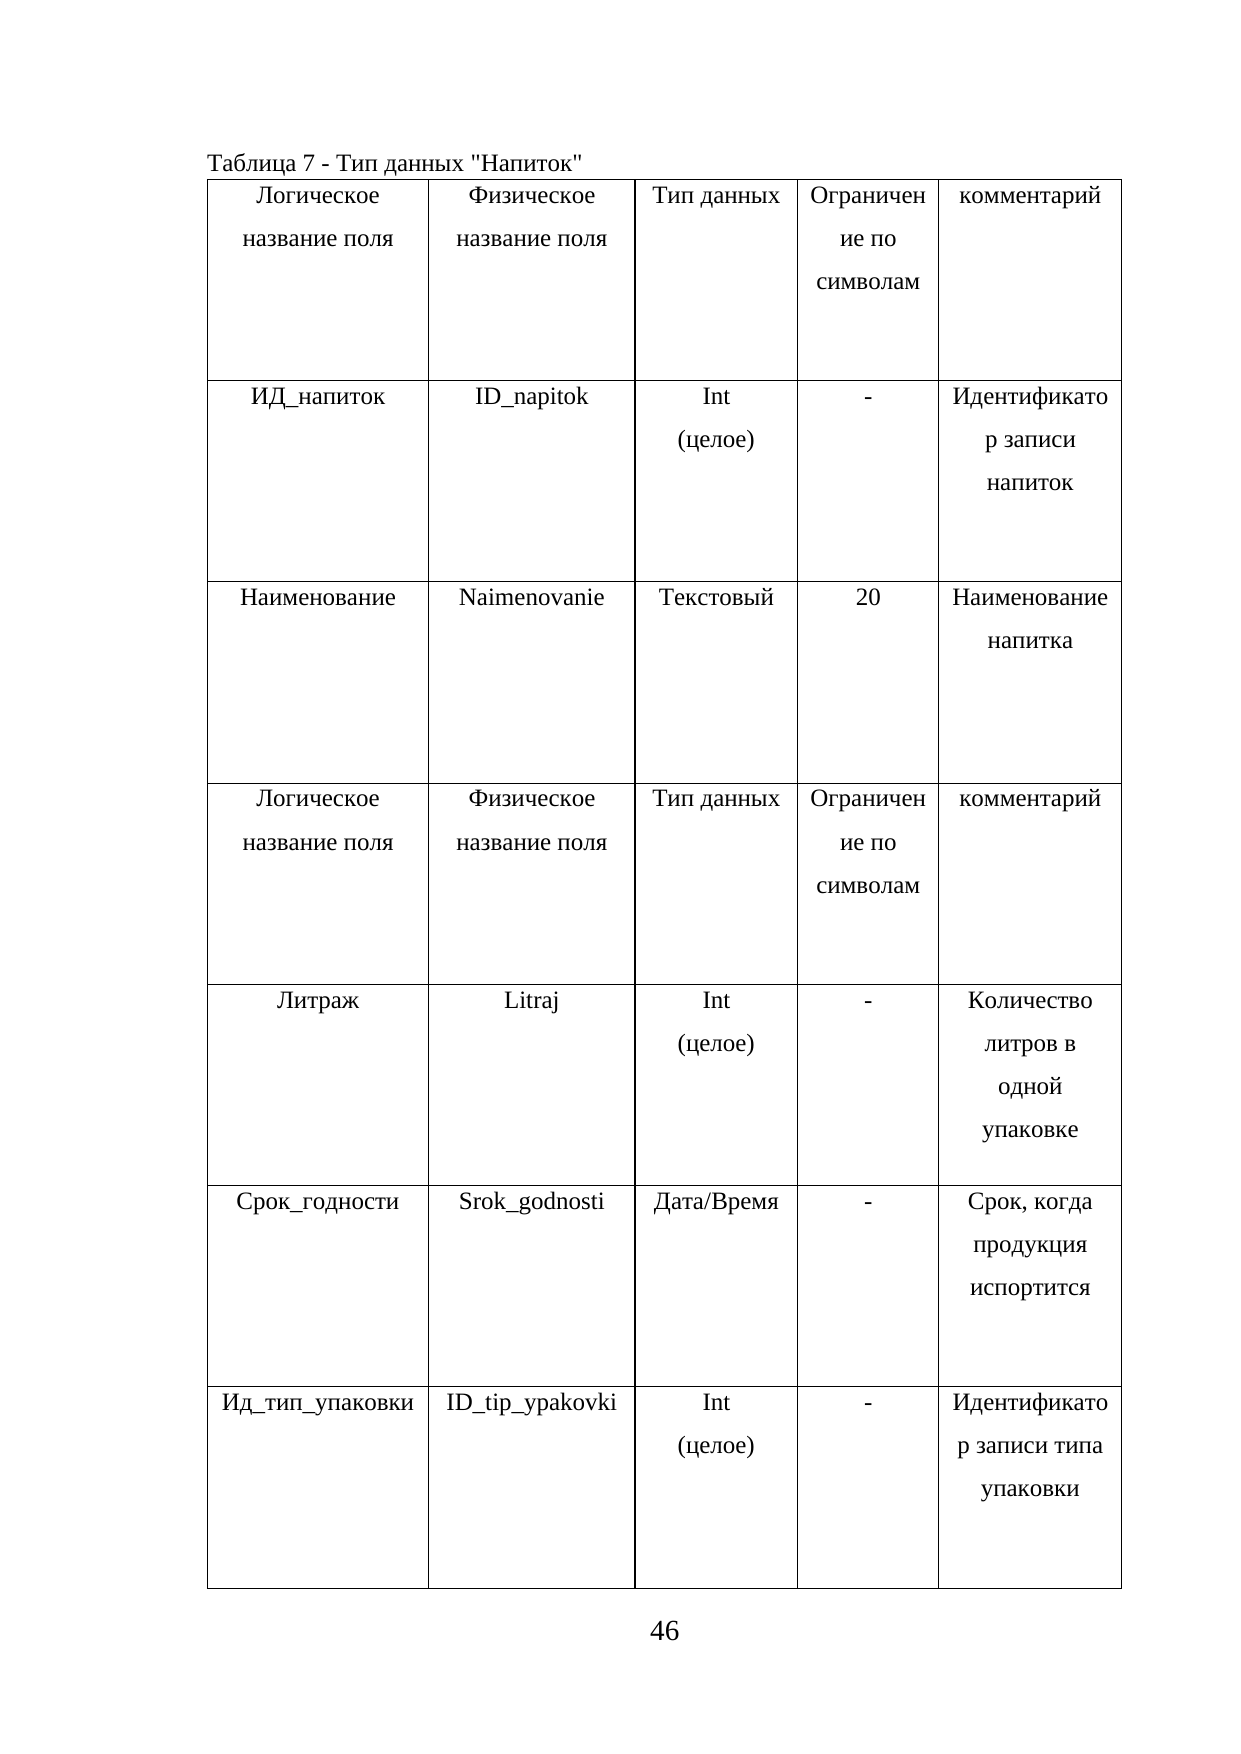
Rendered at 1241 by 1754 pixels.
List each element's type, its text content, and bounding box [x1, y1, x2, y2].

table_cell - [798, 1387, 938, 1587]
table_cell Идентификатор записи типа упаковки [939, 1387, 1121, 1587]
table_cell ID_tip_ypakovki [429, 1387, 634, 1587]
table_header Тип данных [636, 180, 797, 380]
table_cell - [798, 381, 938, 581]
table_cell Наименование [208, 582, 428, 782]
table_cell Int (целое) [636, 985, 797, 1185]
table_cell - [798, 985, 938, 1185]
table_header Ограничение по символам [798, 180, 938, 380]
table_cell Логическое название поля [208, 784, 428, 984]
table_cell ИД_напиток [208, 381, 428, 581]
table_cell Naimenovanie [429, 582, 634, 782]
table_cell Тип данных [636, 784, 797, 984]
table_cell Идентификатор записи напиток [939, 381, 1121, 581]
table_cell Ид_тип_упаковки [208, 1387, 428, 1587]
table_cell комментарий [939, 784, 1121, 984]
subtitle Таблица 7 - Тип данных "Напиток" [207, 148, 1122, 176]
table_cell Litraj [429, 985, 634, 1185]
table_cell Ограничение по символам [798, 784, 938, 984]
table_cell ID_napitok [429, 381, 634, 581]
table_cell Физическое название поля [429, 784, 634, 984]
table_cell Литраж [208, 985, 428, 1185]
table_cell Srok_godnosti [429, 1186, 634, 1386]
table_header Логическое название поля [208, 180, 428, 380]
table_cell Дата/Время [636, 1186, 797, 1386]
table_cell 20 [798, 582, 938, 782]
table_cell Срок_годности [208, 1186, 428, 1386]
table_cell Int (целое) [636, 1387, 797, 1587]
table_cell Int (целое) [636, 381, 797, 581]
table_header Физическое название поля [429, 180, 634, 380]
table_cell Количество литров в одной упаковке [939, 985, 1121, 1185]
table_cell Наименование напитка [939, 582, 1121, 782]
table_cell Срок, когда продукция испортится [939, 1186, 1121, 1386]
table_cell Текстовый [636, 582, 797, 782]
table_cell - [798, 1186, 938, 1386]
table_header комментарий [939, 180, 1121, 380]
